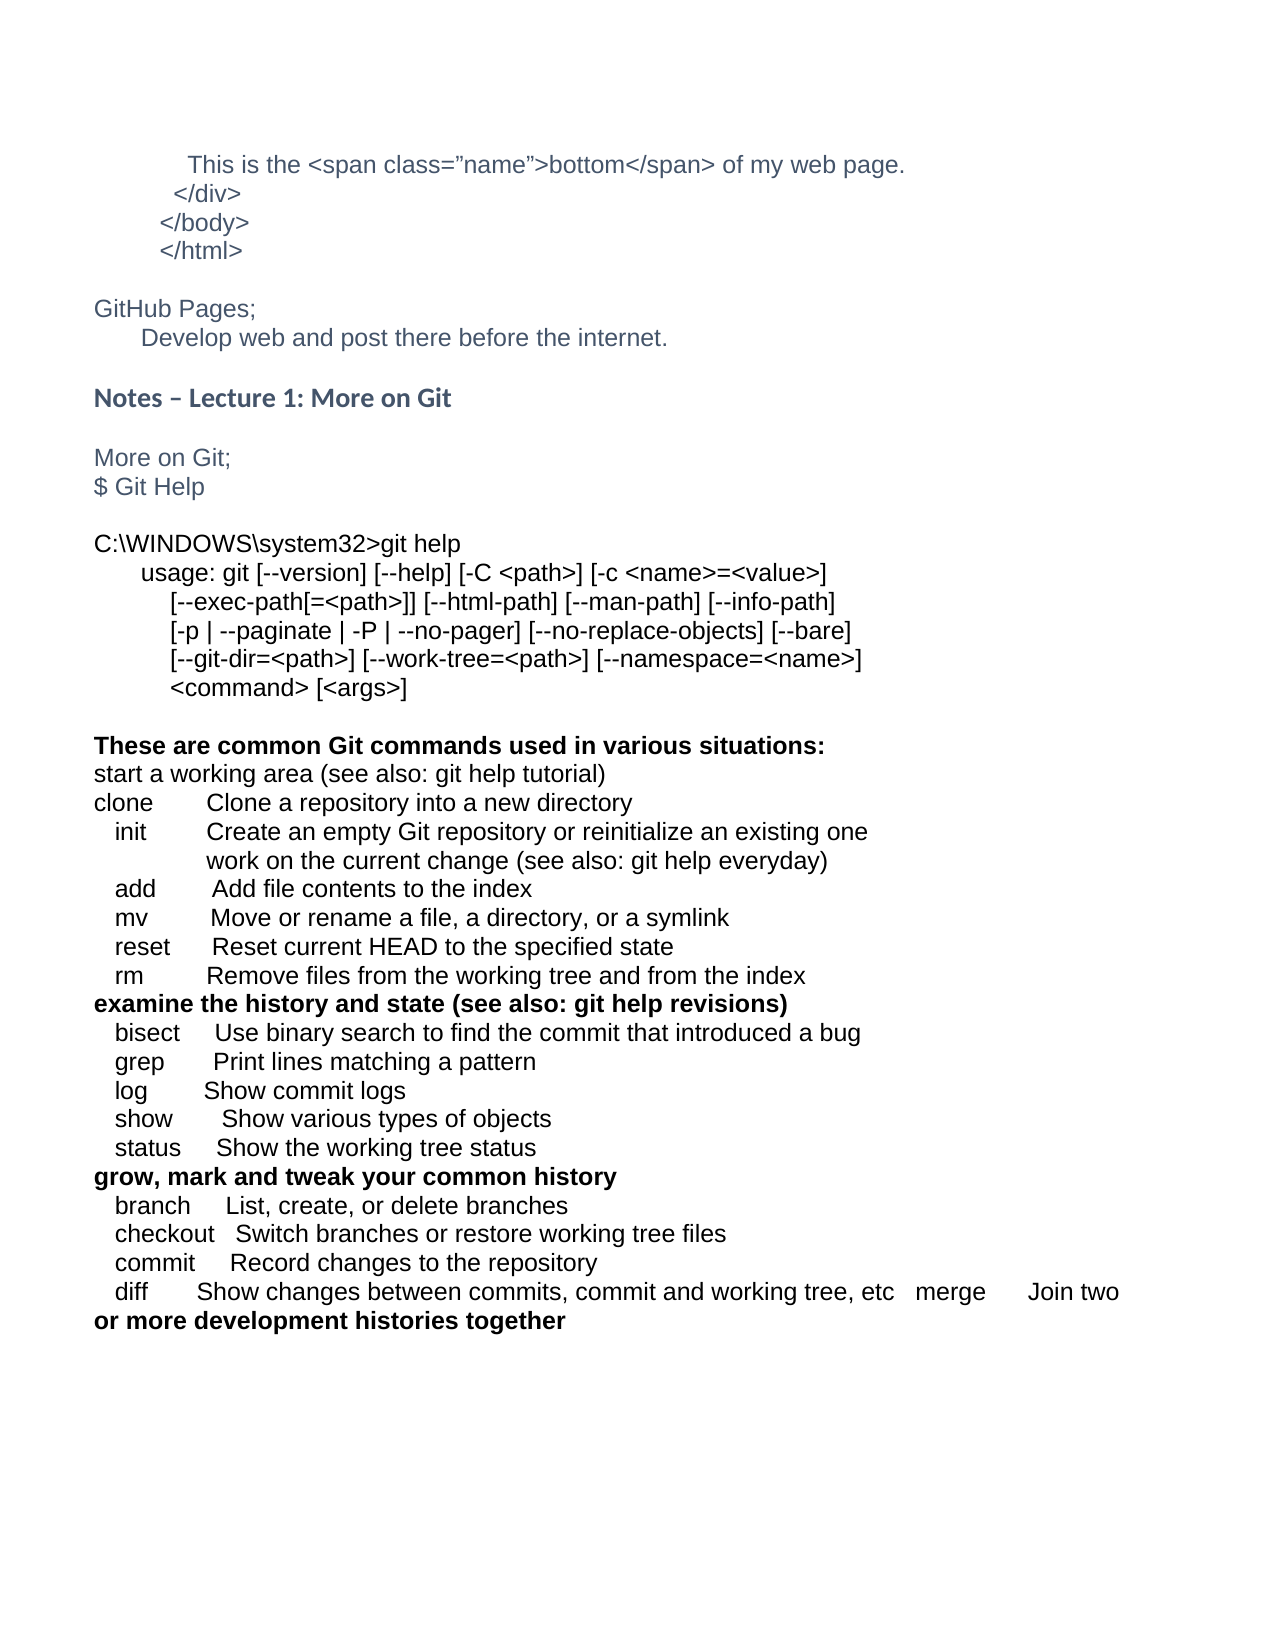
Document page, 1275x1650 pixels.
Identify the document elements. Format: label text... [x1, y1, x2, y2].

text [-p | --paginate | -P | --no-pager] [--no-replace-objects] [--bare] [94, 616, 1125, 644]
text work on the current change (see also: git help everyday) [94, 846, 1125, 874]
list Develop web and post there before the internet. [94, 322, 1125, 351]
text show Show various types of objects [94, 1104, 1125, 1133]
text grow, mark and tweak your common history [94, 1162, 1125, 1191]
list This is the <span class=”name”>bottom</span> of my web page. [94, 150, 1125, 179]
text examine the history and state (see also: git help revisions) [94, 989, 1125, 1018]
list GitHub Pages; [94, 294, 1125, 322]
text commit Record changes to the repository [94, 1248, 1125, 1277]
text clone Clone a repository into a new directory [94, 788, 1125, 817]
text More on Git; [94, 443, 1125, 472]
list </body> [94, 207, 1125, 236]
text log Show commit logs [94, 1076, 1125, 1104]
list </div> [94, 179, 1125, 207]
text [--exec-path[=<path>]] [--html-path] [--man-path] [--info-path] [94, 587, 1125, 616]
text bisect Use binary search to find the commit that introduced a bug [94, 1018, 1125, 1047]
text mv Move or rename a file, a directory, or a symlink [94, 903, 1125, 932]
text add Add file contents to the index [94, 874, 1125, 903]
list </html> [94, 236, 1125, 265]
text [--git-dir=<path>] [--work-tree=<path>] [--namespace=<name>] [94, 644, 1125, 673]
text rm Remove files from the working tree and from the index [94, 961, 1125, 989]
text grep Print lines matching a pattern [94, 1047, 1125, 1076]
text <command> [<args>] [94, 673, 1125, 702]
text C:\WINDOWS\system32>git help [94, 529, 1125, 558]
text reset Reset current HEAD to the specified state [94, 932, 1125, 961]
text branch List, create, or delete branches [94, 1191, 1125, 1219]
text These are common Git commands used in various situations: [94, 731, 1125, 759]
text init Create an empty Git repository or reinitialize an existing one [94, 817, 1125, 846]
text usage: git [--version] [--help] [-C <path>] [-c <name>=<value>] [94, 558, 1125, 587]
list Notes – Lecture 1: More on Git [94, 380, 1125, 414]
text diff Show changes between commits, commit and working tree, etc merge Join two or more development histories together [94, 1277, 1125, 1334]
text status Show the working tree status [94, 1133, 1125, 1162]
text start a working area (see also: git help tutorial) [94, 759, 1125, 788]
text checkout Switch branches or restore working tree files [94, 1219, 1125, 1248]
text $ Git Help [94, 472, 1125, 501]
